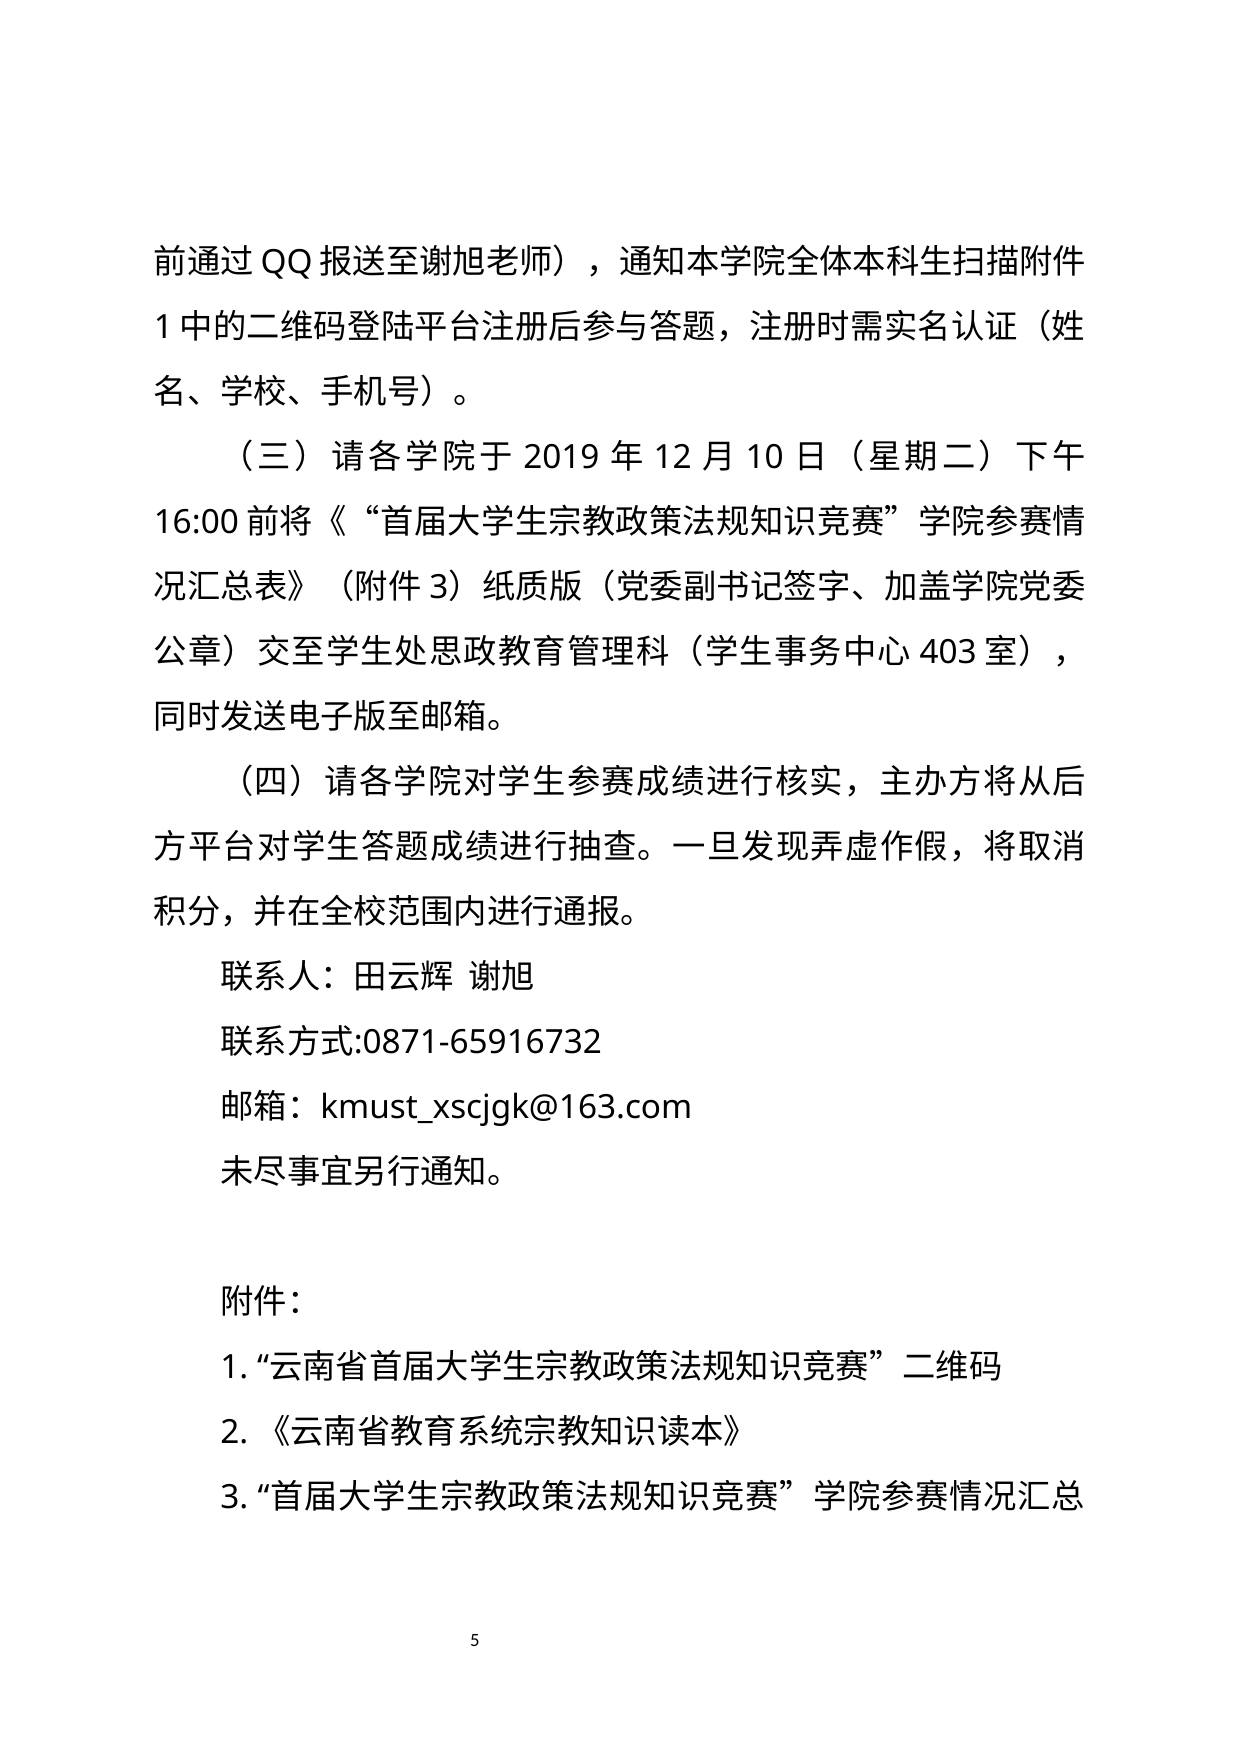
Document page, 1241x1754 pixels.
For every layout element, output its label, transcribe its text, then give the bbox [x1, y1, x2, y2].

text 2. 《云南省教育系统宗教知识读本》 [153, 1397, 1087, 1462]
text 未尽事宜另行通知。 [153, 1137, 1087, 1202]
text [153, 227, 1087, 422]
text （四）请各学院对学生参赛成绩进行核实，主办方将从后方平台对学生答题成绩进行抽查。一旦发现弄虚作假，将取消积分，并在全校范围内进行通报。 [153, 747, 1087, 942]
text 联系方式:0871-65916732 [153, 1007, 1087, 1072]
text 邮箱：kmust_xscjgk@163.com [153, 1072, 1087, 1137]
text （三）请各学院于2019年12月10日（星期二）下午16:00前将《“首届大学生宗教政策法规知识竞赛”学院参赛情况汇总表》（附件3）纸质版（党委副书记签字、加盖学院党委公章）交至学生处思政教育管理科（学生事务中心403室），同时发送电子版至邮箱。 [153, 422, 1087, 747]
text 1. “云南省首届大学生宗教政策法规知识竞赛”二维码 [153, 1332, 1087, 1397]
text 附件： [153, 1267, 1087, 1332]
text 联系人：田云辉 谢旭 [153, 942, 1087, 1007]
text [153, 1462, 1087, 1527]
